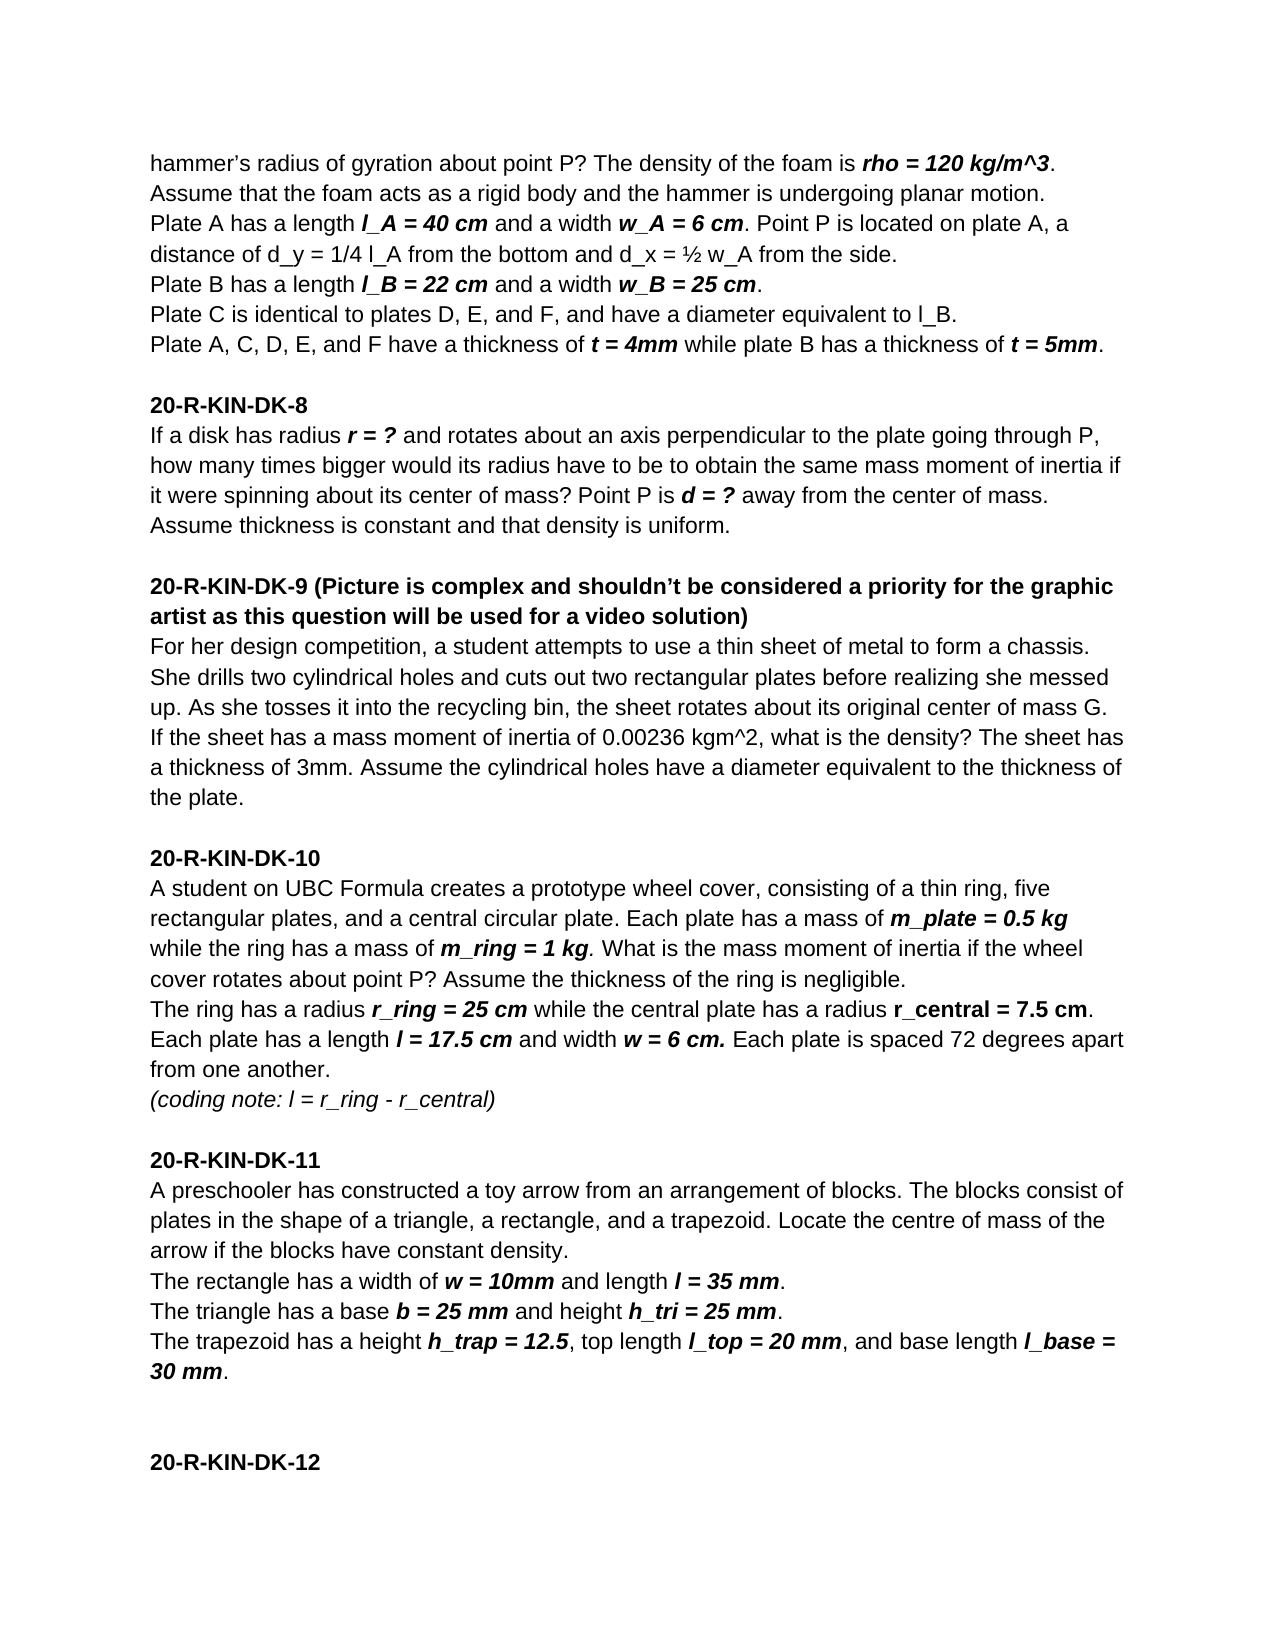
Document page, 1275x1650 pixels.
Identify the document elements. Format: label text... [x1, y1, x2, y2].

text (coding note: l = r_ring - r_central) [150, 1086, 1125, 1113]
text 20-R-KIN-DK-12 [150, 1449, 1125, 1475]
text Plate C is identical to plates D, E, and F, and have a diameter equivalent to l_B. [150, 301, 1125, 327]
text Plate A, C, D, E, and F have a thickness of t = 4mm while plate B has a thickness of t = 5mm. [150, 331, 1125, 358]
text Plate B has a length l_B = 22 cm and a width w_B = 25 cm. [150, 271, 1125, 297]
text 20-R-KIN-DK-9 (Picture is complex and shouldn’t be considered a priority for the graphic artist as this question will be used for a video solution) [150, 573, 1125, 629]
text For her design competition, a student attempts to use a thin sheet of metal to form a chassis. She drills two cylindrical holes and cuts out two rectangular plates before realizing she messed up. As she tosses it into the recycling bin, the sheet rotates about its original center of mass G. If the sheet has a mass moment of inertia of 0.00236 kgm^2, what is the density? The sheet has a thickness of 3mm. Assume the cylindrical holes have a diameter equivalent to the thickness of the plate. [150, 633, 1125, 811]
text The triangle has a base b = 25 mm and height h_tri = 25 mm. [150, 1298, 1125, 1324]
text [150, 150, 1125, 207]
text A student on UBC Formula creates a prototype wheel cover, consisting of a thin ring, five rectangular plates, and a central circular plate. Each plate has a mass of m_plate = 0.5 kg while the ring has a mass of m_ring = 1 kg. What is the mass moment of inertia if the wheel cover rotates about point P? Assume the thickness of the ring is negligible. [150, 875, 1125, 992]
text 20-R-KIN-DK-8 [150, 392, 1125, 418]
text The rectangle has a width of w = 10mm and length l = 35 mm. [150, 1268, 1125, 1294]
text Plate A has a length l_A = 40 cm and a width w_A = 6 cm. Point P is located on plate A, a distance of d_y = 1/4 l_A from the bottom and d_x = ½ w_A from the side. [150, 210, 1125, 267]
text The trapezoid has a height h_trap = 12.5, top length l_top = 20 mm, and base length l_base = 30 mm. [150, 1328, 1125, 1385]
text 20-R-KIN-DK-10 [150, 845, 1125, 871]
text A preschooler has constructed a toy arrow from an arrangement of blocks. The blocks consist of plates in the shape of a triangle, a rectangle, and a trapezoid. Locate the centre of mass of the arrow if the blocks have constant density. [150, 1177, 1125, 1264]
text 20-R-KIN-DK-11 [150, 1147, 1125, 1173]
text The ring has a radius r_ring = 25 cm while the central plate has a radius r_central = 7.5 cm. Each plate has a length l = 17.5 cm and width w = 6 cm. Each plate is spaced 72 degrees apart from one another. [150, 996, 1125, 1083]
text If a disk has radius r = ? and rotates about an axis perpendicular to the plate going through P, how many times bigger would its radius have to be to obtain the same mass moment of inertia if it were spinning about its center of mass? Point P is d = ? away from the center of mass. Assume thickness is constant and that density is uniform. [150, 422, 1125, 539]
